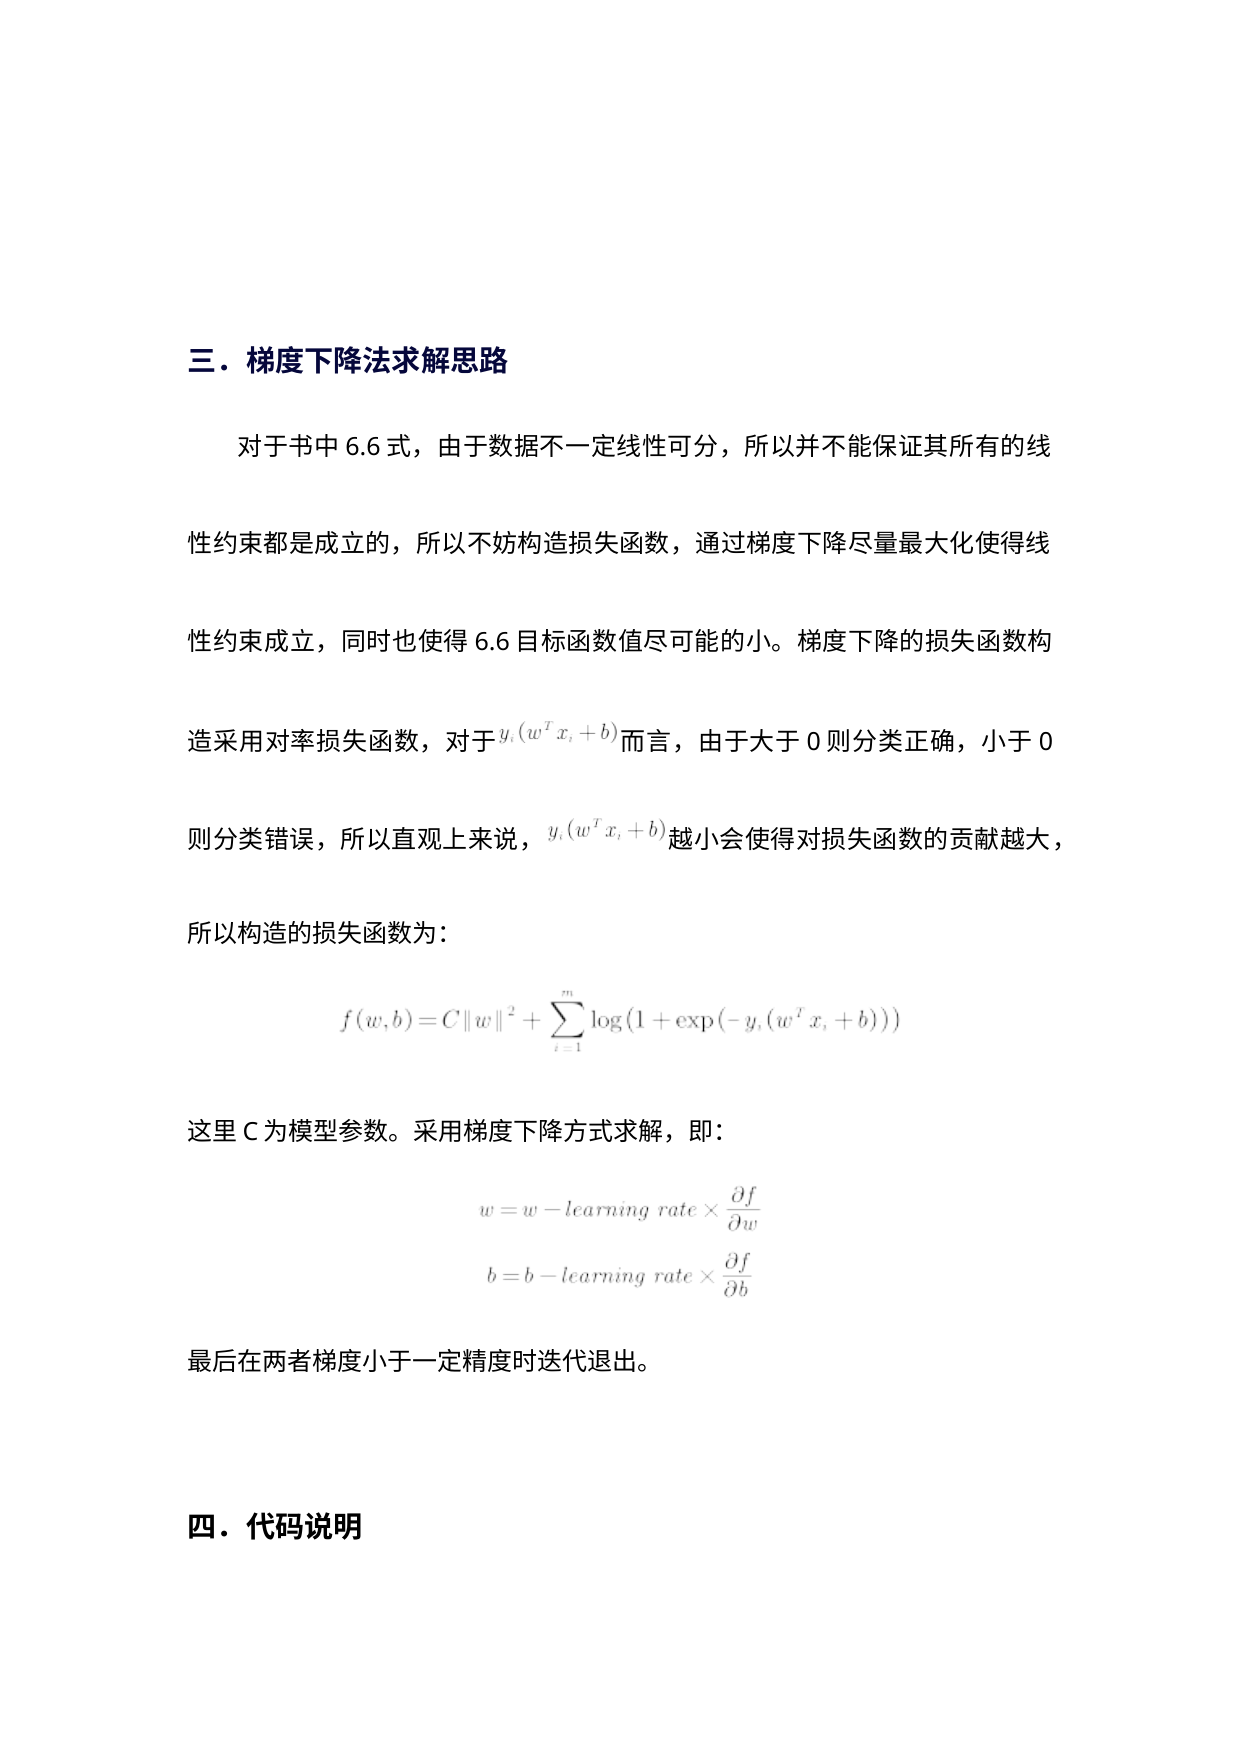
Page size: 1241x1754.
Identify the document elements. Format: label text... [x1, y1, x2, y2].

text 对于书中6.6式，由于数据不一定线性可分，所以并不能保证其所有的线性约束都是成立的，所以不妨构造损失函数，通过梯度下降尽量最大化使得线性约束成立，同时也使得6.6目标函数值尽可能的小。梯度下降的损失函数构造采用对率损失函数，对于而言，由于大于0则分类正确，小于0则分类错误，所以直观上来说，越小会使得对损失函数的贡献越大，所以构造的损失函数为： [187, 412, 1053, 964]
text 这里C为模型参数。采用梯度下降方式求解，即： [187, 1097, 1053, 1162]
text 四．代码说明 [187, 1492, 1053, 1557]
text 三．梯度下降法求解思路 [187, 326, 1053, 391]
text 最后在两者梯度小于一定精度时迭代退出。 [187, 1327, 1053, 1392]
